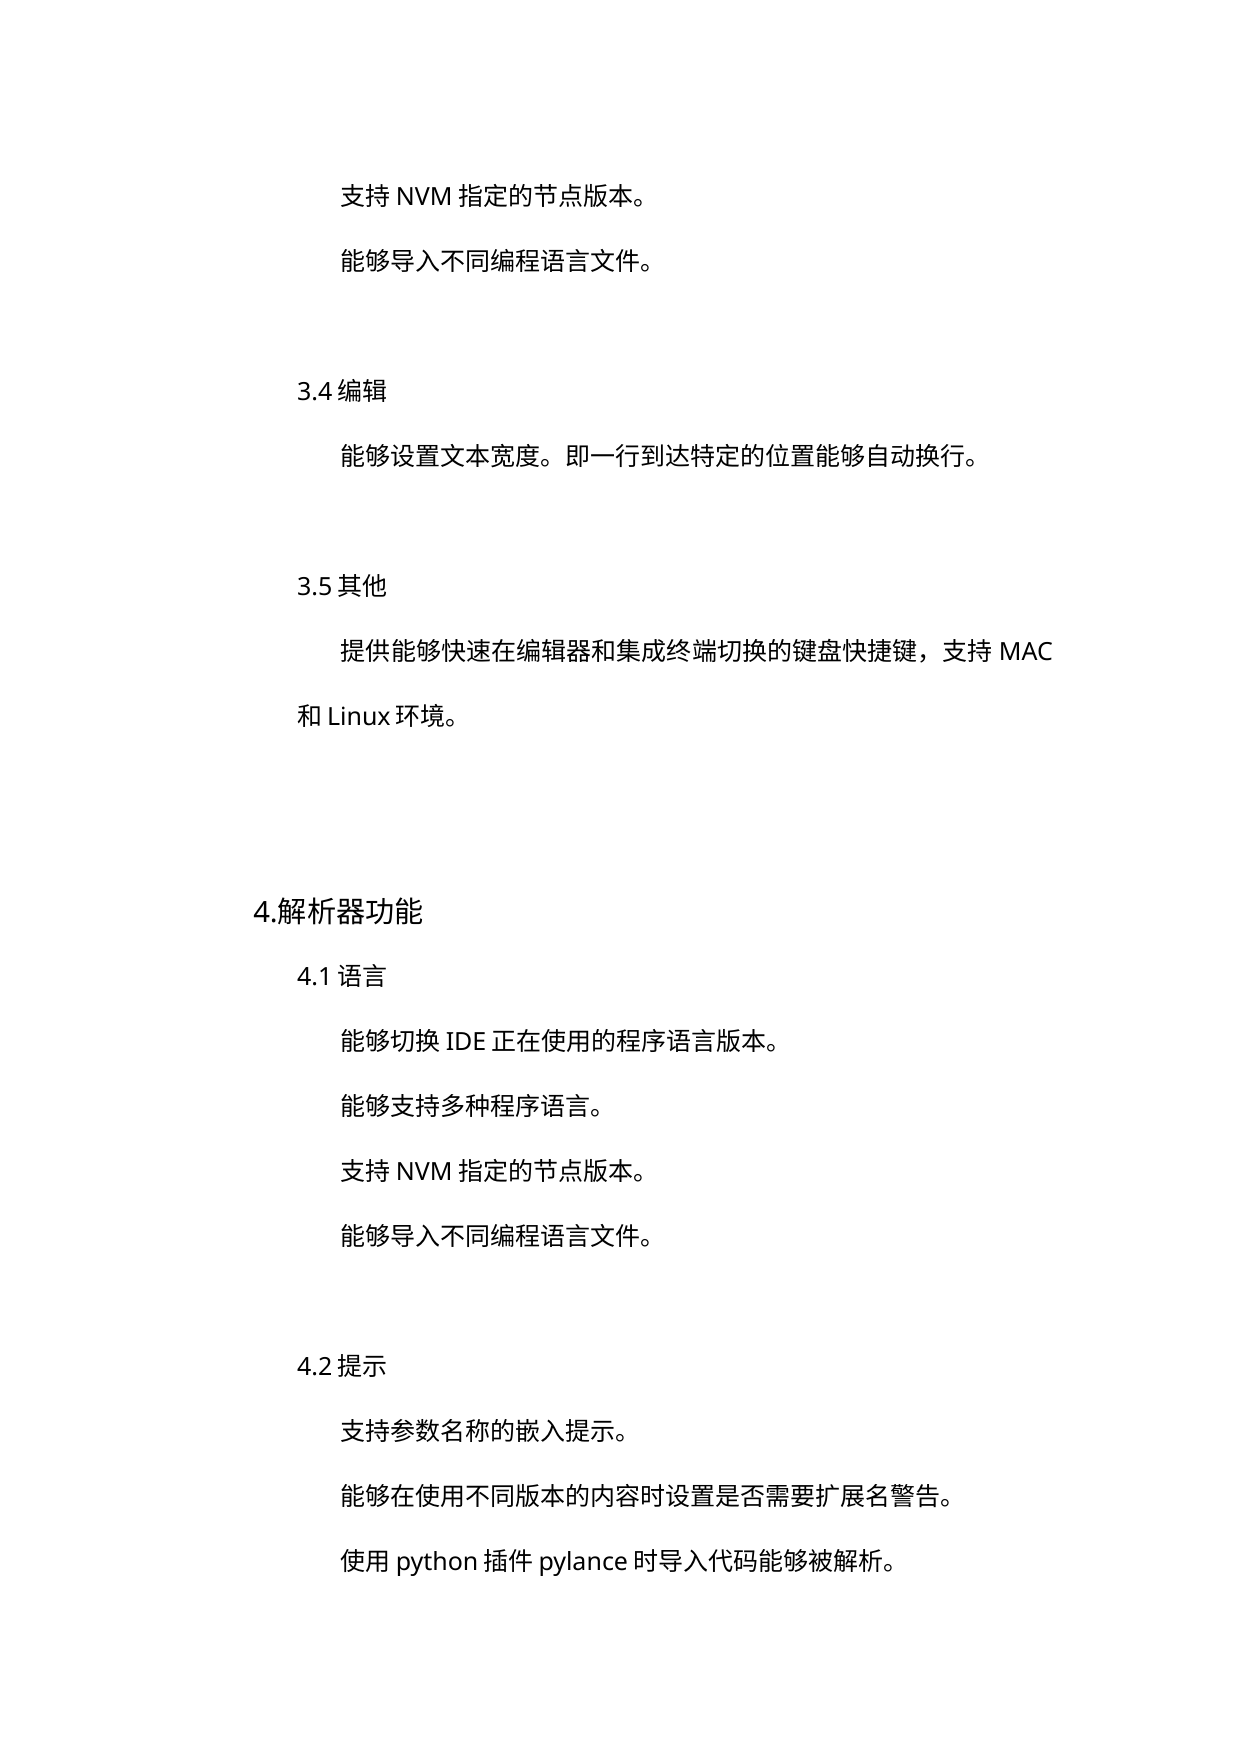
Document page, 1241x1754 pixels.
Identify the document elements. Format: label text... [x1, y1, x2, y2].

text 3.5其他 [253, 552, 1053, 617]
text 提供能够快速在编辑器和集成终端切换的键盘快捷键，支持MAC和Linux环境。 [297, 617, 1053, 747]
text 支持NVM 指定的节点版本。 [297, 1137, 1053, 1202]
text 能够导入不同编程语言文件。 [297, 227, 1053, 292]
text 能够在使用不同版本的内容时设置是否需要扩展名警告。 [297, 1462, 1053, 1527]
text 4.解析器功能 [253, 877, 1053, 942]
text 使用python插件pylance时导入代码能够被解析。 [297, 1527, 1053, 1592]
text 能够支持多种程序语言。 [297, 1072, 1053, 1137]
text 能够设置文本宽度。即一行到达特定的位置能够自动换行。 [297, 422, 1053, 487]
text 支持NVM 指定的节点版本。 [297, 162, 1053, 227]
text 能够切换IDE正在使用的程序语言版本。 [297, 1007, 1053, 1072]
text 能够导入不同编程语言文件。 [297, 1202, 1053, 1267]
text 3.4编辑 [253, 357, 1053, 422]
text 4.2提示 [253, 1332, 1053, 1397]
text 4.1语言 [253, 942, 1053, 1007]
text 支持参数名称的嵌入提示。 [297, 1397, 1053, 1462]
